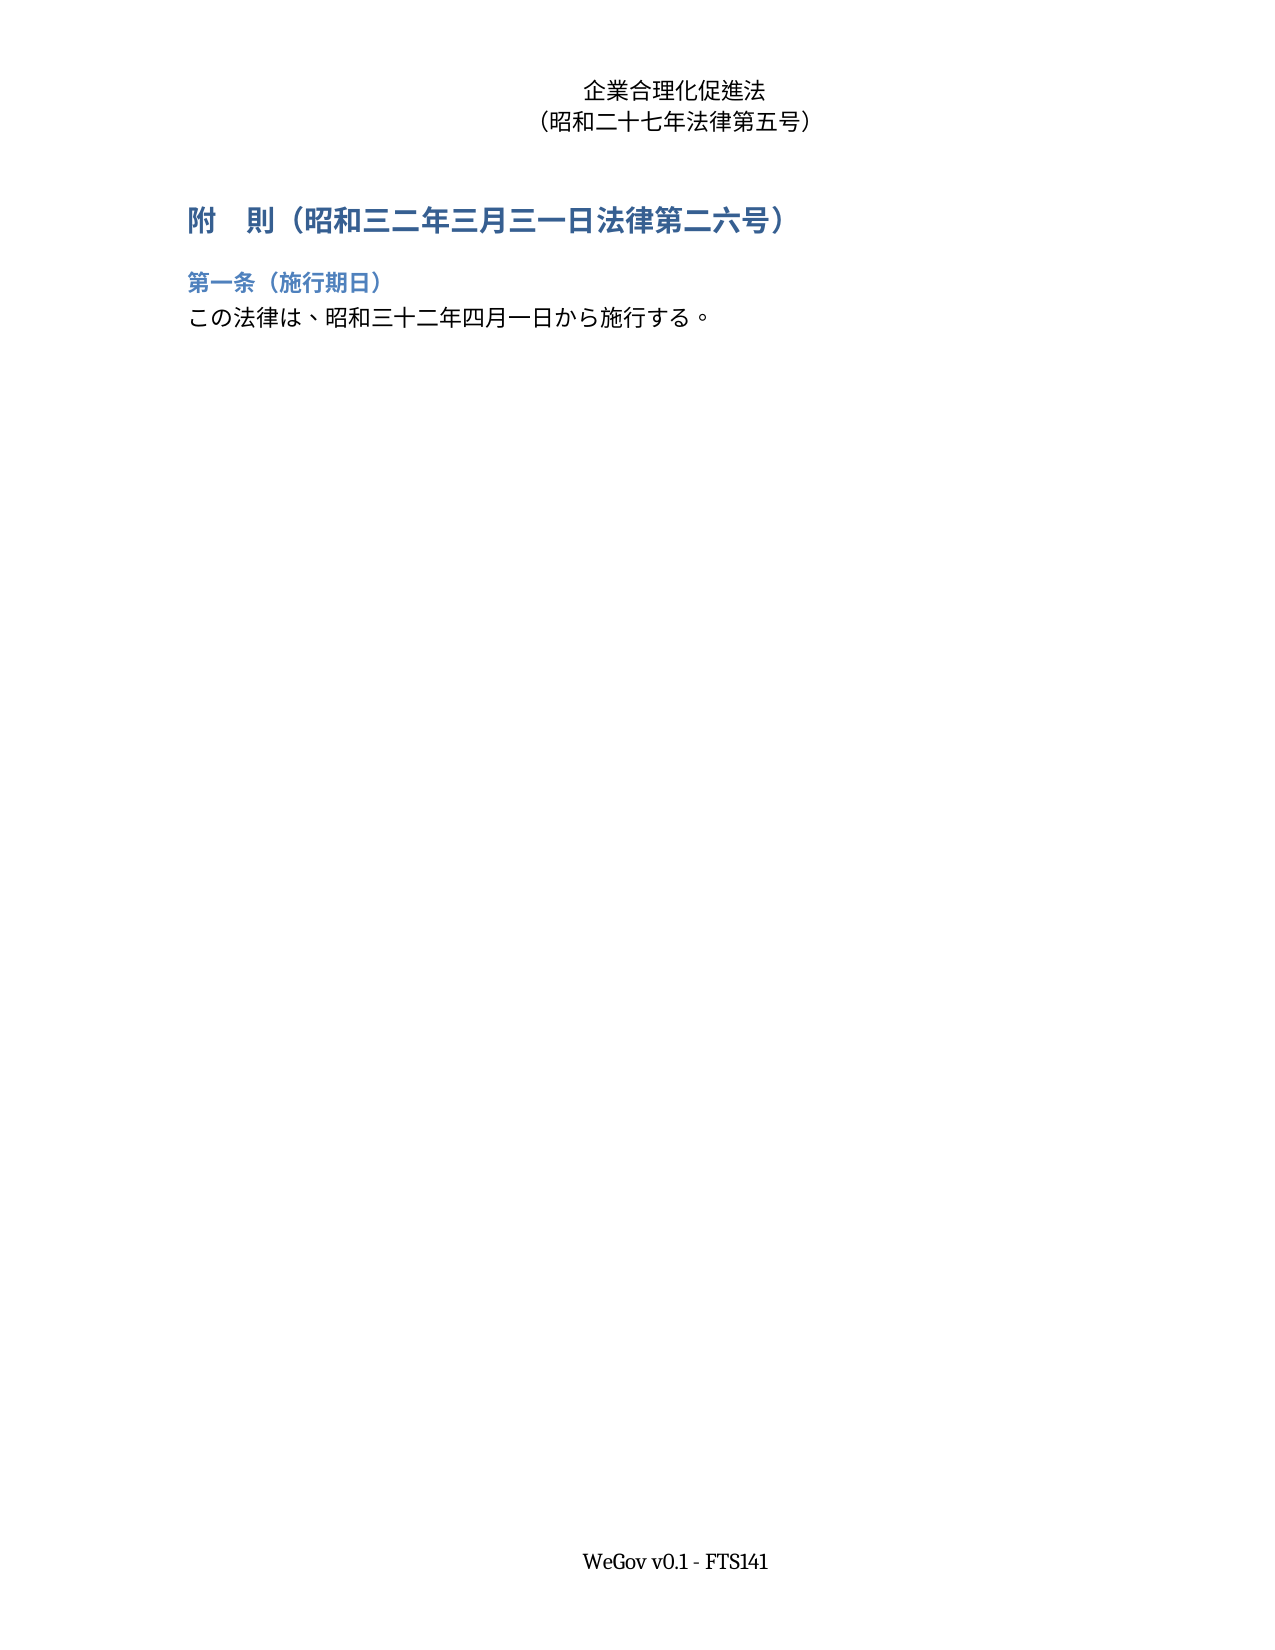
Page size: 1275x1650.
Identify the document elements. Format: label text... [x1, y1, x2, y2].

subtitle 第一条（施行期日） [187, 266, 1087, 298]
subtitle 附 則（昭和三二年三月三一日法律第二六号） [187, 200, 1087, 240]
text この法律は、昭和三十二年四月一日から施行する。 [187, 302, 1087, 334]
